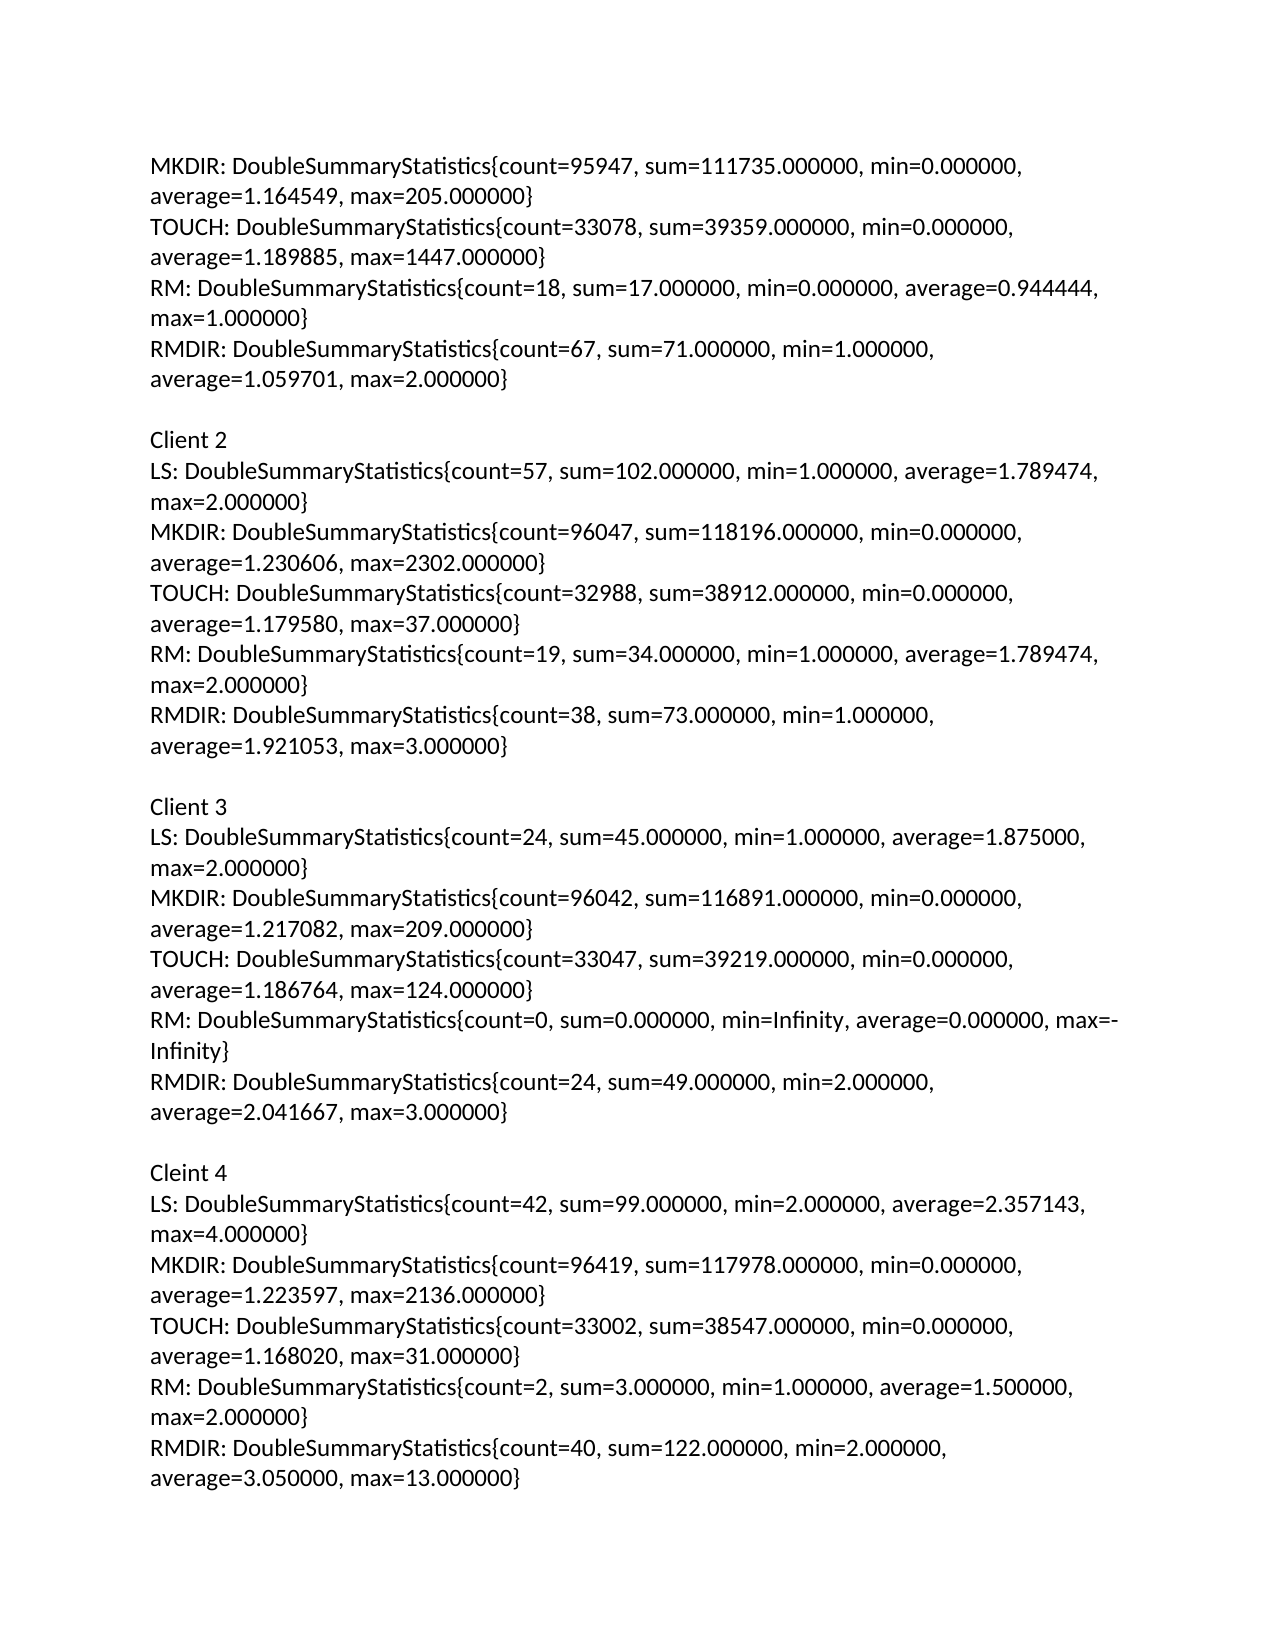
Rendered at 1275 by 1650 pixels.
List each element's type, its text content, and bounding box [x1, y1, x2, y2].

text TOUCH: DoubleSummaryStatistics{count=33078, sum=39359.000000, min=0.000000, average=1.189885, max=1447.000000} [150, 211, 1125, 272]
text MKDIR: DoubleSummaryStatistics{count=95947, sum=111735.000000, min=0.000000, average=1.164549, max=205.000000} [150, 150, 1125, 211]
text TOUCH: DoubleSummaryStatistics{count=33002, sum=38547.000000, min=0.000000, average=1.168020, max=31.000000} [150, 1310, 1125, 1371]
text MKDIR: DoubleSummaryStatistics{count=96419, sum=117978.000000, min=0.000000, average=1.223597, max=2136.000000} [150, 1249, 1125, 1310]
text RMDIR: DoubleSummaryStatistics{count=38, sum=73.000000, min=1.000000, average=1.921053, max=3.000000} [150, 699, 1125, 760]
text Cleint 4 [150, 1157, 1125, 1188]
text MKDIR: DoubleSummaryStatistics{count=96042, sum=116891.000000, min=0.000000, average=1.217082, max=209.000000} [150, 882, 1125, 943]
text TOUCH: DoubleSummaryStatistics{count=33047, sum=39219.000000, min=0.000000, average=1.186764, max=124.000000} [150, 943, 1125, 1004]
text LS: DoubleSummaryStatistics{count=57, sum=102.000000, min=1.000000, average=1.789474, max=2.000000} [150, 455, 1125, 516]
text Client 2 [150, 425, 1125, 455]
text RM: DoubleSummaryStatistics{count=0, sum=0.000000, min=Infinity, average=0.000000, max=-Infinity} [150, 1004, 1125, 1066]
text RMDIR: DoubleSummaryStatistics{count=24, sum=49.000000, min=2.000000, average=2.041667, max=3.000000} [150, 1066, 1125, 1127]
text Client 3 [150, 791, 1125, 821]
text RMDIR: DoubleSummaryStatistics{count=67, sum=71.000000, min=1.000000, average=1.059701, max=2.000000} [150, 333, 1125, 394]
text MKDIR: DoubleSummaryStatistics{count=96047, sum=118196.000000, min=0.000000, average=1.230606, max=2302.000000} [150, 516, 1125, 577]
text RM: DoubleSummaryStatistics{count=2, sum=3.000000, min=1.000000, average=1.500000, max=2.000000} [150, 1371, 1125, 1432]
text LS: DoubleSummaryStatistics{count=42, sum=99.000000, min=2.000000, average=2.357143, max=4.000000} [150, 1188, 1125, 1249]
text RM: DoubleSummaryStatistics{count=18, sum=17.000000, min=0.000000, average=0.944444, max=1.000000} [150, 272, 1125, 333]
text TOUCH: DoubleSummaryStatistics{count=32988, sum=38912.000000, min=0.000000, average=1.179580, max=37.000000} [150, 577, 1125, 638]
text RM: DoubleSummaryStatistics{count=19, sum=34.000000, min=1.000000, average=1.789474, max=2.000000} [150, 638, 1125, 699]
text RMDIR: DoubleSummaryStatistics{count=40, sum=122.000000, min=2.000000, average=3.050000, max=13.000000} [150, 1432, 1125, 1493]
text LS: DoubleSummaryStatistics{count=24, sum=45.000000, min=1.000000, average=1.875000, max=2.000000} [150, 821, 1125, 882]
